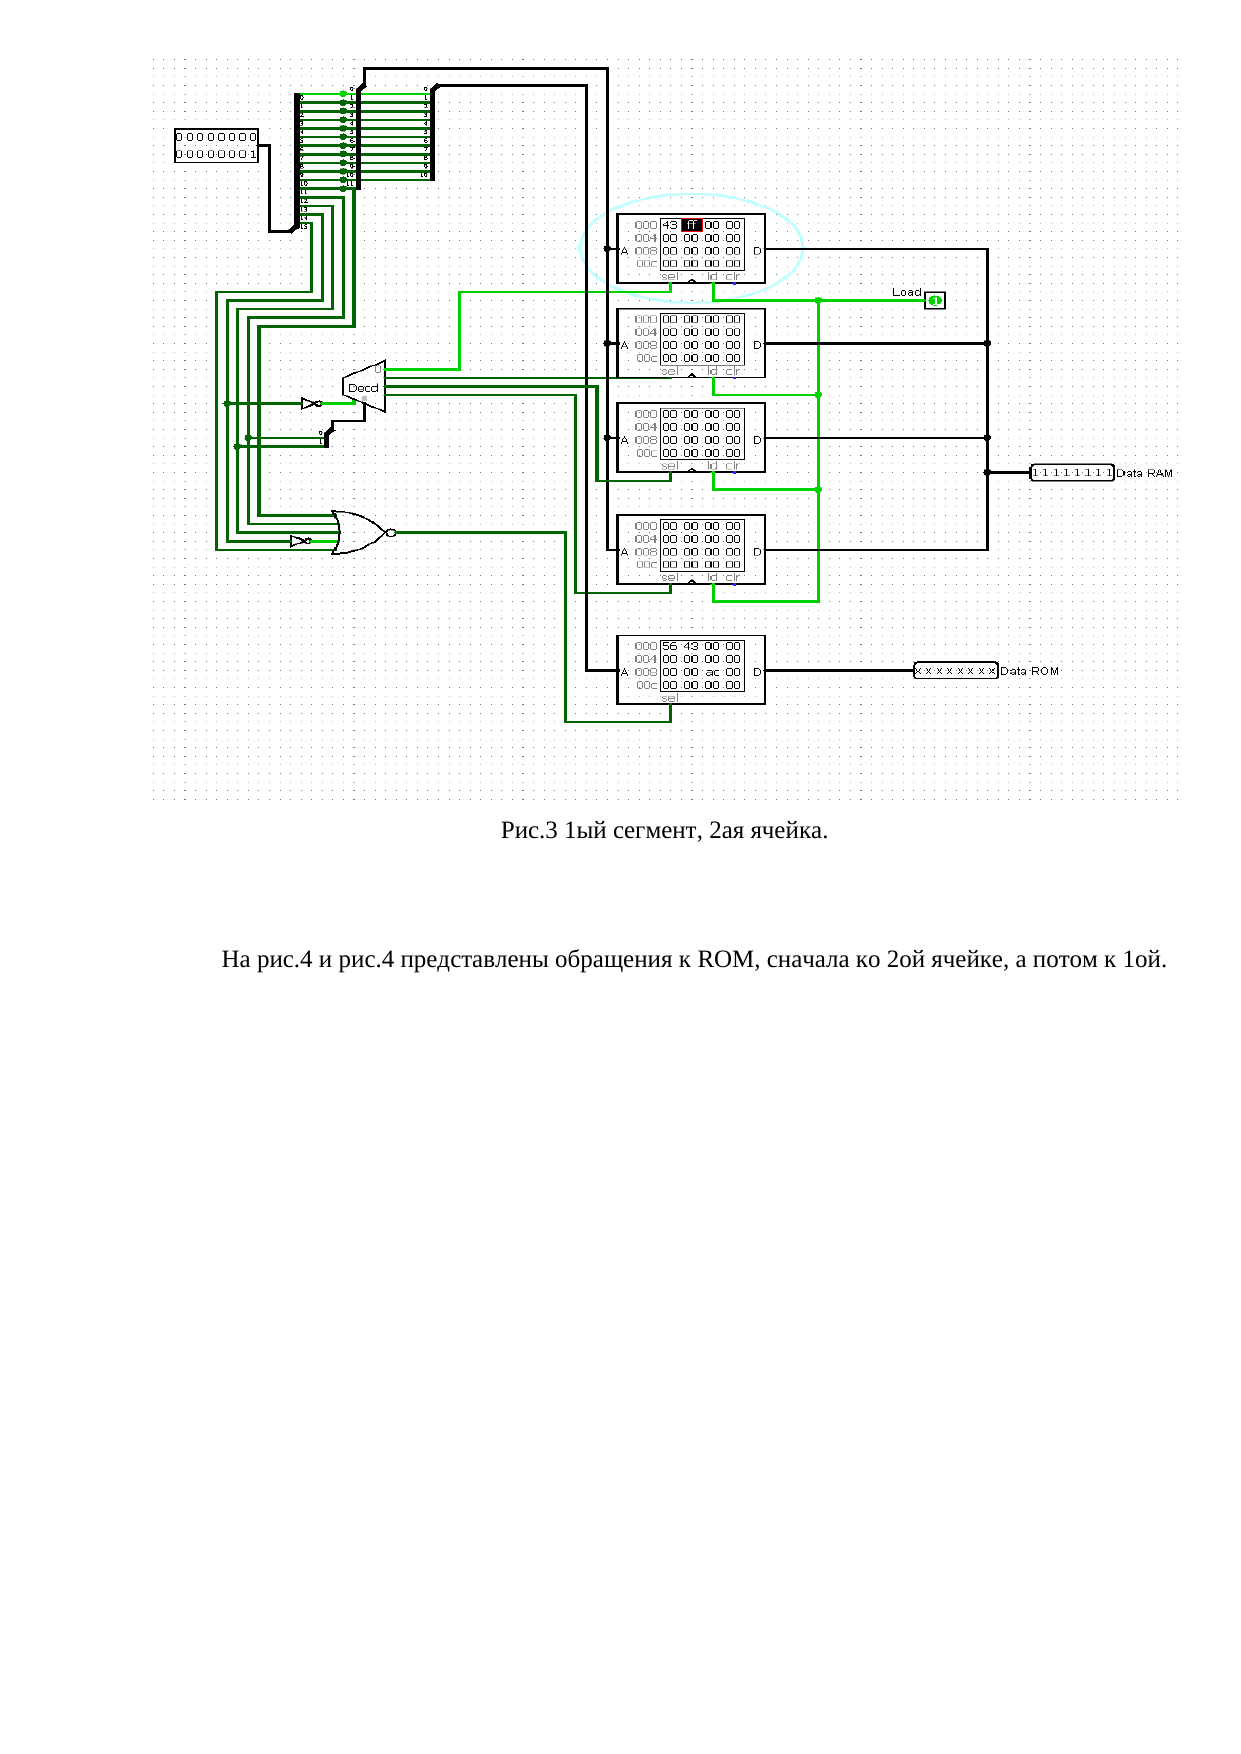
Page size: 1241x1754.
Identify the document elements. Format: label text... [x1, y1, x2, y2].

text На рис.4 и рис.4 представлены обращения к ROM, сначала ко 2ой ячейке, а потом к 1ой. [148, 944, 1181, 973]
picture [148, 59, 1181, 801]
text Рис.3 1ый сегмент, 2ая ячейка. [148, 815, 1181, 843]
